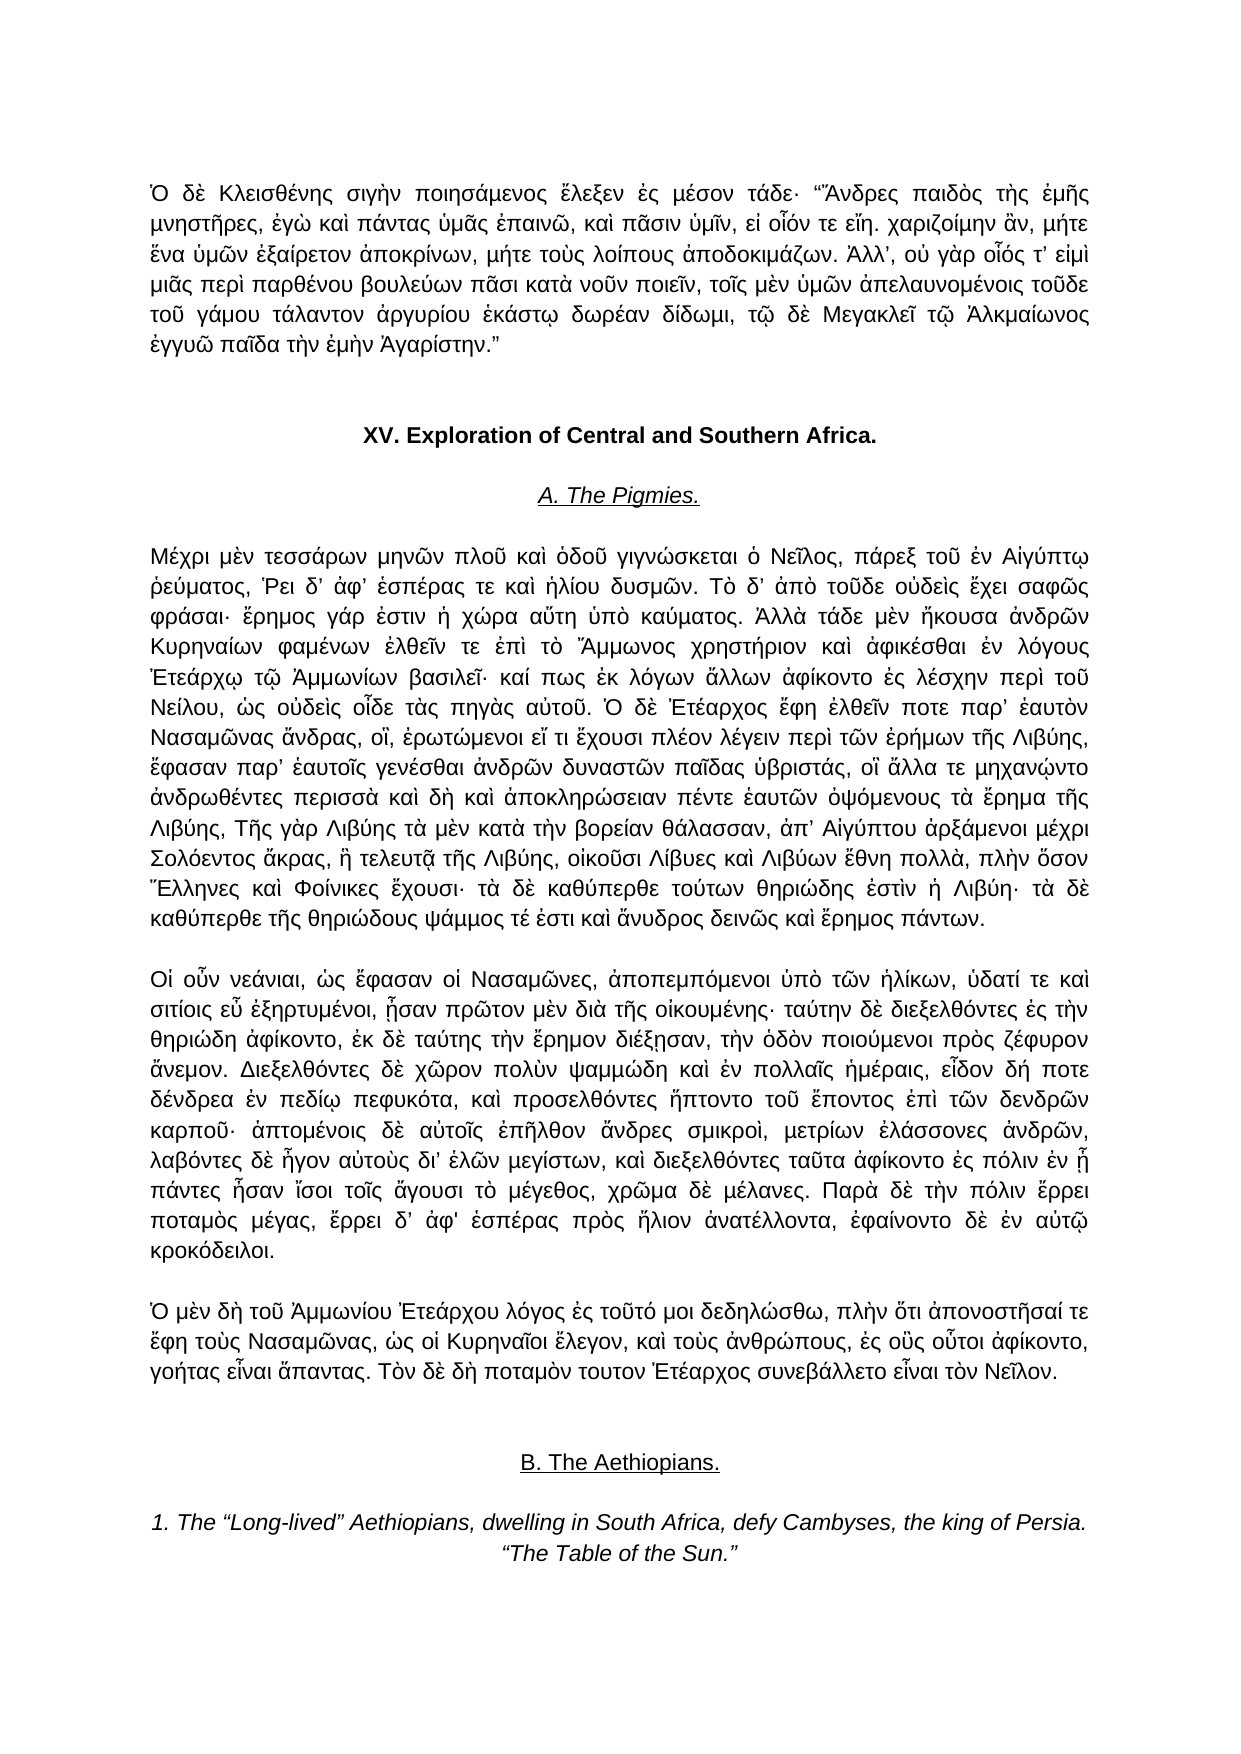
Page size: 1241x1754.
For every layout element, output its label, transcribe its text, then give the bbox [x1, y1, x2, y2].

text Ὁ δὲ Κλεισθένης σιγὴν ποιησάµενος ἔλεξεν ἐς µέσον τάδε· “Ἄνδρες παιδὸς τὴς ἐμῆς µνηστῆρες, ἐγὼ καὶ πάντας ὑμᾶς ἐπαινῶ, καὶ πᾶσιν ὑμῖν, εἰ οἷόν τε εἴη. χαριζοίµην ἂν, µήτε ἕνα ὑμῶν ἐξαίρετον ἀποκρίνων, µήτε τοὺς λοίπους ἀποδοκιμάζων. Ἀλλ’, οὐ γὰρ οἷός τ’ εἰμὶ μιᾶς περὶ παρθένου βουλεύων πᾶσι κατὰ νοῦν ποιεῖν, τοῖς μὲν ὑμῶν ἀπελαυνομένοις τοῦδε τοῦ γάμου τάλαντον ἀργυρίου ἑκάστῳ δωρέαν δίδωµι, τῷ δὲ Μεγακλεῖ τῷ Ἀλκμαίωνος ἐγγυῶ παῖδα τὴν ἐμὴν Ἀγαρίστην.” [150, 180, 1090, 358]
text XV. Exploration of Central and Southern Africa. [150, 422, 1090, 448]
text Οἱ οὖν νεάνιαι, ὡς ἔφασαν οἱ Νασαμῶνες, ἀποπεμπόµενοι ὑπὸ τῶν ἡλίκων, ὑδατί τε καὶ σιτίοις εὖ ἐξηρτυμένοι, ᾖσαν πρῶτον μὲν διὰ τῆς οἰκουμένης· ταύτην δὲ διεξελθόντες ἐς τὴν θηριώδη ἀφίκοντο, ἐκ δὲ ταύτης τὴν ἔρημον διέξῃσαν, τὴν ὁδὸν ποιούµενοι πρὸς ζέφυρον ἄνεμον. Διεξελθόντες δὲ χῶρον πολὺν ψαμµώδη καὶ ἐν πολλαῖς ἡμέραις, εἶδον δή ποτε δένδρεα ἐν πεδίῳ πεφυκότα, καὶ προσελθόντες ἥπτοντο τοῦ ἔποντος ἐπὶ τῶν δενδρῶν καρποῦ· ἁπτομένοις δὲ αὐτοῖς ἐπῆλθον ἄνδρες σμικροὶ, µετρίων ἐλάσσονες ἀνδρῶν, λαβόντες δὲ ἦγον αὐτοὺς δι’ ἑλῶν µεγίστων, καὶ διεξελθόντες ταῦτα ἀφίκοντο ἐς πόλιν ἐν ᾗ πάντες ἦσαν ἴσοι τοῖς ἄγουσι τὸ μέγεθος, χρῶμα δὲ µέλανες. Παρὰ δὲ τὴν πόλιν ἔρρει ποταμὸς μέγας, ἔρρει δ’ ἀφ' ἑσπέρας πρὸς ἥλιον ἀνατέλλοντα, ἐφαίνοντο δὲ ἐν αὐτῷ κροκόδειλοι. [150, 966, 1090, 1264]
text B. The Aethiopians. [150, 1449, 1090, 1475]
text Μέχρι μὲν τεσσάρων μηνῶν πλοῦ καὶ ὁδοῦ γιγνώσκεται ὁ Νεῖλος, πάρεξ τοῦ ἐν Αἰγύπτῳ ῥεύματος, Ῥει δ’ ἀφ’ ἑσπέρας τε καὶ ἡλίου δυσμῶν. Τὸ δ’ ἀπὸ τοῦδε οὐδεὶς ἔχει σαφῶς φράσαι· ἔρημος γάρ ἐστιν ἡ χώρα αὕτη ὑπὸ καύµατος. Ἀλλὰ τάδε μὲν ἤκουσα ἀνδρῶν Κυρηναίων φαμένων ἐλθεῖν τε ἐπὶ τὸ Ἄμμωνος χρηστήριον καὶ ἀφικέσθαι ἐν λόγους Ἐτεάρχῳ τῷ Ἀμμωνίων βασιλεῖ· καί πως ἐκ λόγων ἄλλων ἀφίκοντο ἐς λέσχην περὶ τοῦ Νείλου, ὡς οὐδεὶς οἶδε τὰς πηγὰς αὐτοῦ. Ὁ δὲ Ἐτέαρχος ἔφη ἐλθεῖν ποτε παρ’ ἑαυτὸν Νασαμῶνας ἄνδρας, οἳ, ἐρωτώμενοι εἴ τι ἔχουσι πλέον λέγειν περὶ τῶν ἐρήμων τῆς Λιβύης, ἔφασαν παρ’ ἑαυτοῖς γενέσθαι ἀνδρῶν δυναστῶν παῖδας ὑβριστάς, οἳ ἄλλα τε µηχανῴντο ἀνδρωθέντες περισσὰ καὶ δὴ καὶ ἀποκληρώσειαν πέντε ἑαυτῶν ὀψόμενους τὰ ἔρημα τῆς Λιβύης, Τῆς γὰρ Λιβύης τὰ μὲν κατὰ τὴν βορείαν θάλασσαν, ἀπ’ Αἰγύπτου ἀρξάμενοι µέχρι Σολόεντος ἄκρας, ἣ τελευτᾷ τῆς Λιβύης, οἰκοῦσι Λίβυες καὶ Λιβύων ἔθνη πολλὰ, πλὴν ὅσον Ἕλληνες καὶ Φοίνικες ἔχουσι· τὰ δὲ καθύπερθε τούτων θηριώδης ἐστὶν ἡ Λιβύη· τὰ δὲ καθύπερθε τῆς θηριώδους ψάµµος τέ ἐστι καὶ ἄνυδρος δεινῶς καὶ ἔρημος πάντων. [150, 543, 1090, 932]
text Ὁ μὲν δὴ τοῦ Ἀμμωνίου Ἐτεάρχου λόγος ἐς τοῦτό μοι δεδηλώσθω, πλὴν ὅτι ἀπονοστῆσαί τε ἔφη τοὺς Νασαμῶνας, ὡς οἱ Κυρηναῖοι ἔλεγον, καὶ τοὺς ἀνθρώπους, ἐς οὓς οὗτοι ἀφίκοντο, γοήτας εἶναι ἅπαντας. Τὸν δὲ δὴ ποταμὸν τουτον Ἐτέαρχος συνεβάλλετο εἶναι τὸν Νεῖλον. [150, 1298, 1090, 1385]
text 1. The “Long-lived” Aethiopians, dwelling in South Africa, defy Cambyses, the king of Persia. “The Table of the Sun.” [150, 1509, 1090, 1566]
text A. The Pigmies. [150, 482, 1090, 509]
